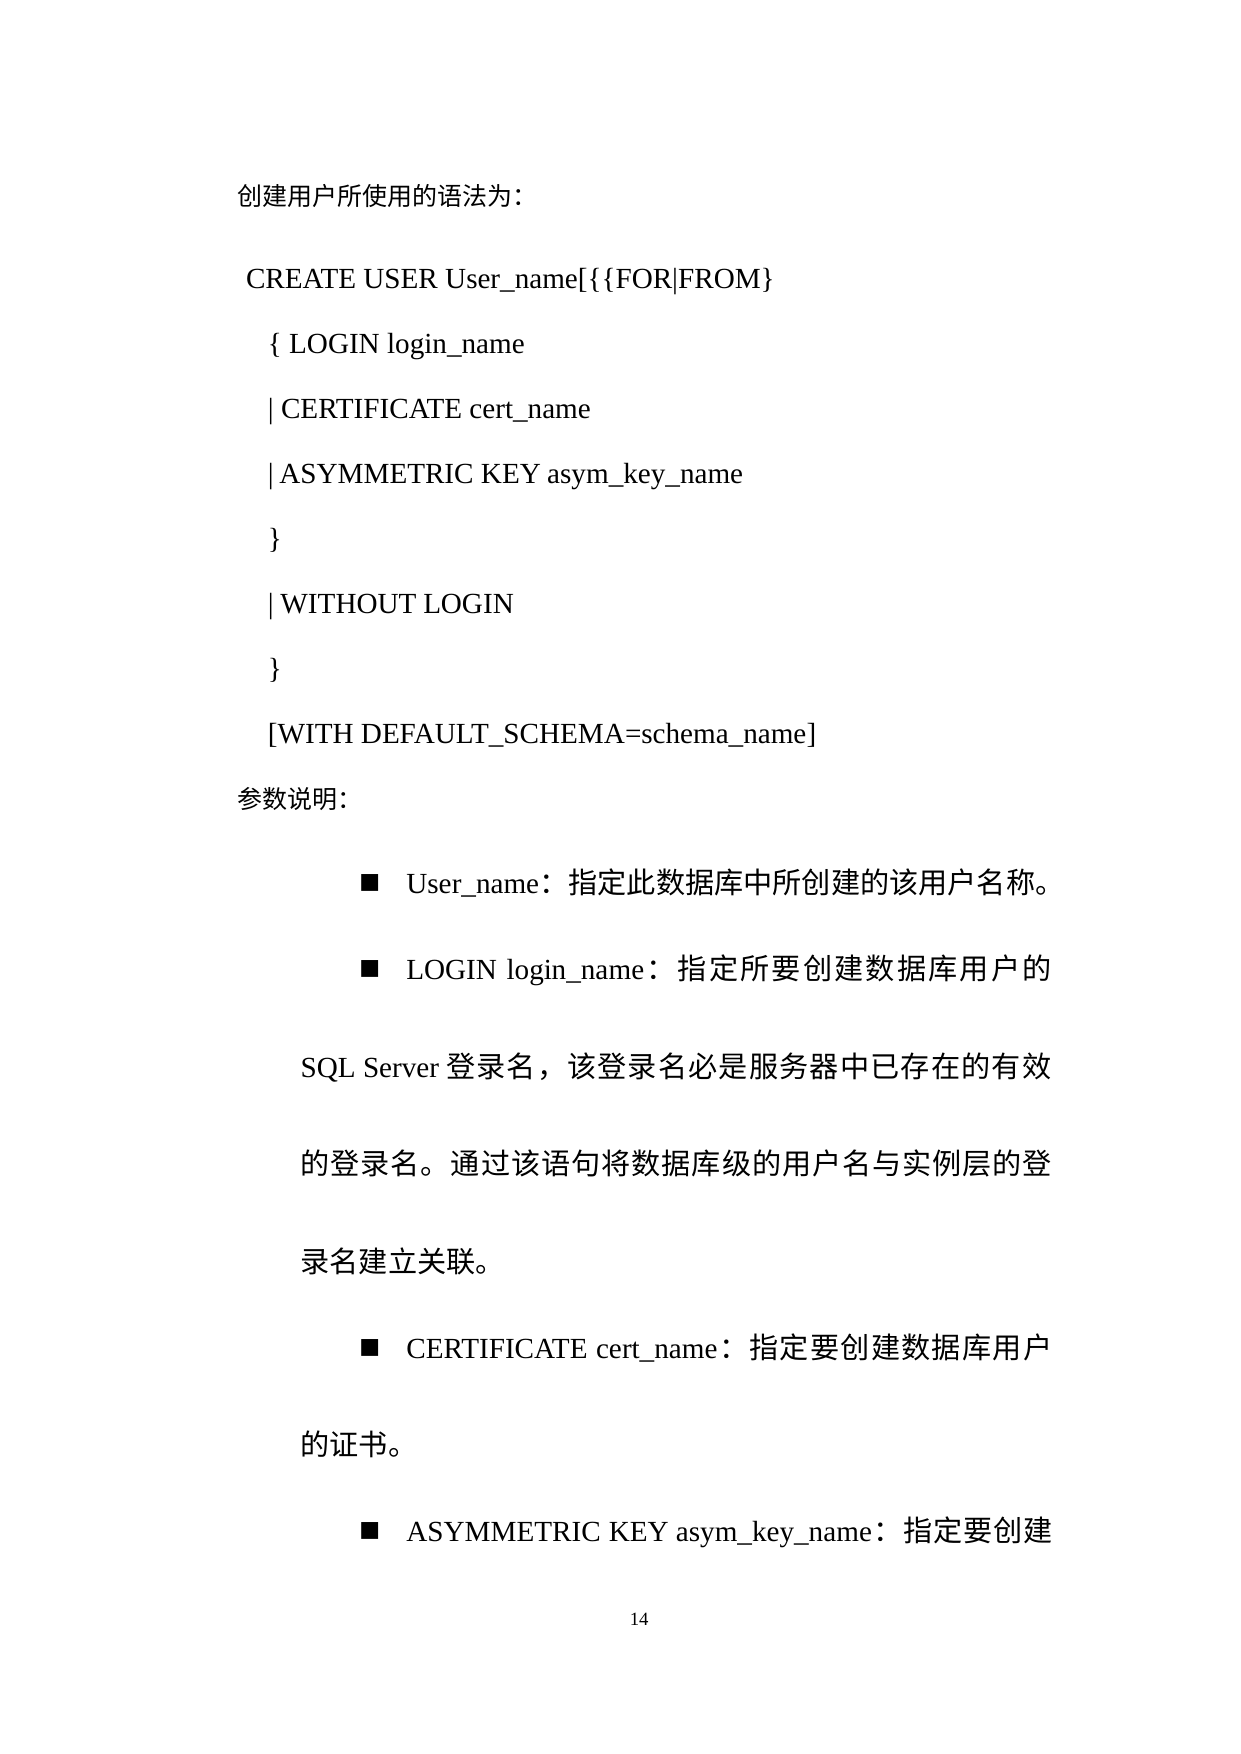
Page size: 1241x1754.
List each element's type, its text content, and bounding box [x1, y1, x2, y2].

list User_name：指定此数据库中所创建的该用户名称。 [300, 848, 1053, 913]
text | WITHOUT LOGIN [187, 570, 1053, 635]
text [WITH DEFAULT_SCHEMA=schema_name] [187, 700, 1053, 765]
text 参数说明： [187, 765, 1053, 830]
text | CERTIFICATE cert_name [187, 375, 1053, 440]
text 创建用户所使用的语法为： [187, 162, 1053, 227]
list LOGIN login_name：指定所要创建数据库用户的SQL Server登录名，该登录名必是服务器中已存在的有效的登录名。通过该语句将数据库级的用户名与实例层的登录名建立关联。 [300, 934, 1053, 1292]
text } [187, 635, 1053, 700]
list CERTIFICATE cert_name：指定要创建数据库用户的证书。 [300, 1313, 1053, 1476]
text | ASYMMETRIC KEY asym_key_name [187, 440, 1053, 505]
text } [187, 505, 1053, 570]
text { LOGIN login_name [187, 310, 1053, 375]
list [300, 1497, 1053, 1562]
text CREATE USER User_name[{{FOR|FROM} [187, 245, 1053, 310]
